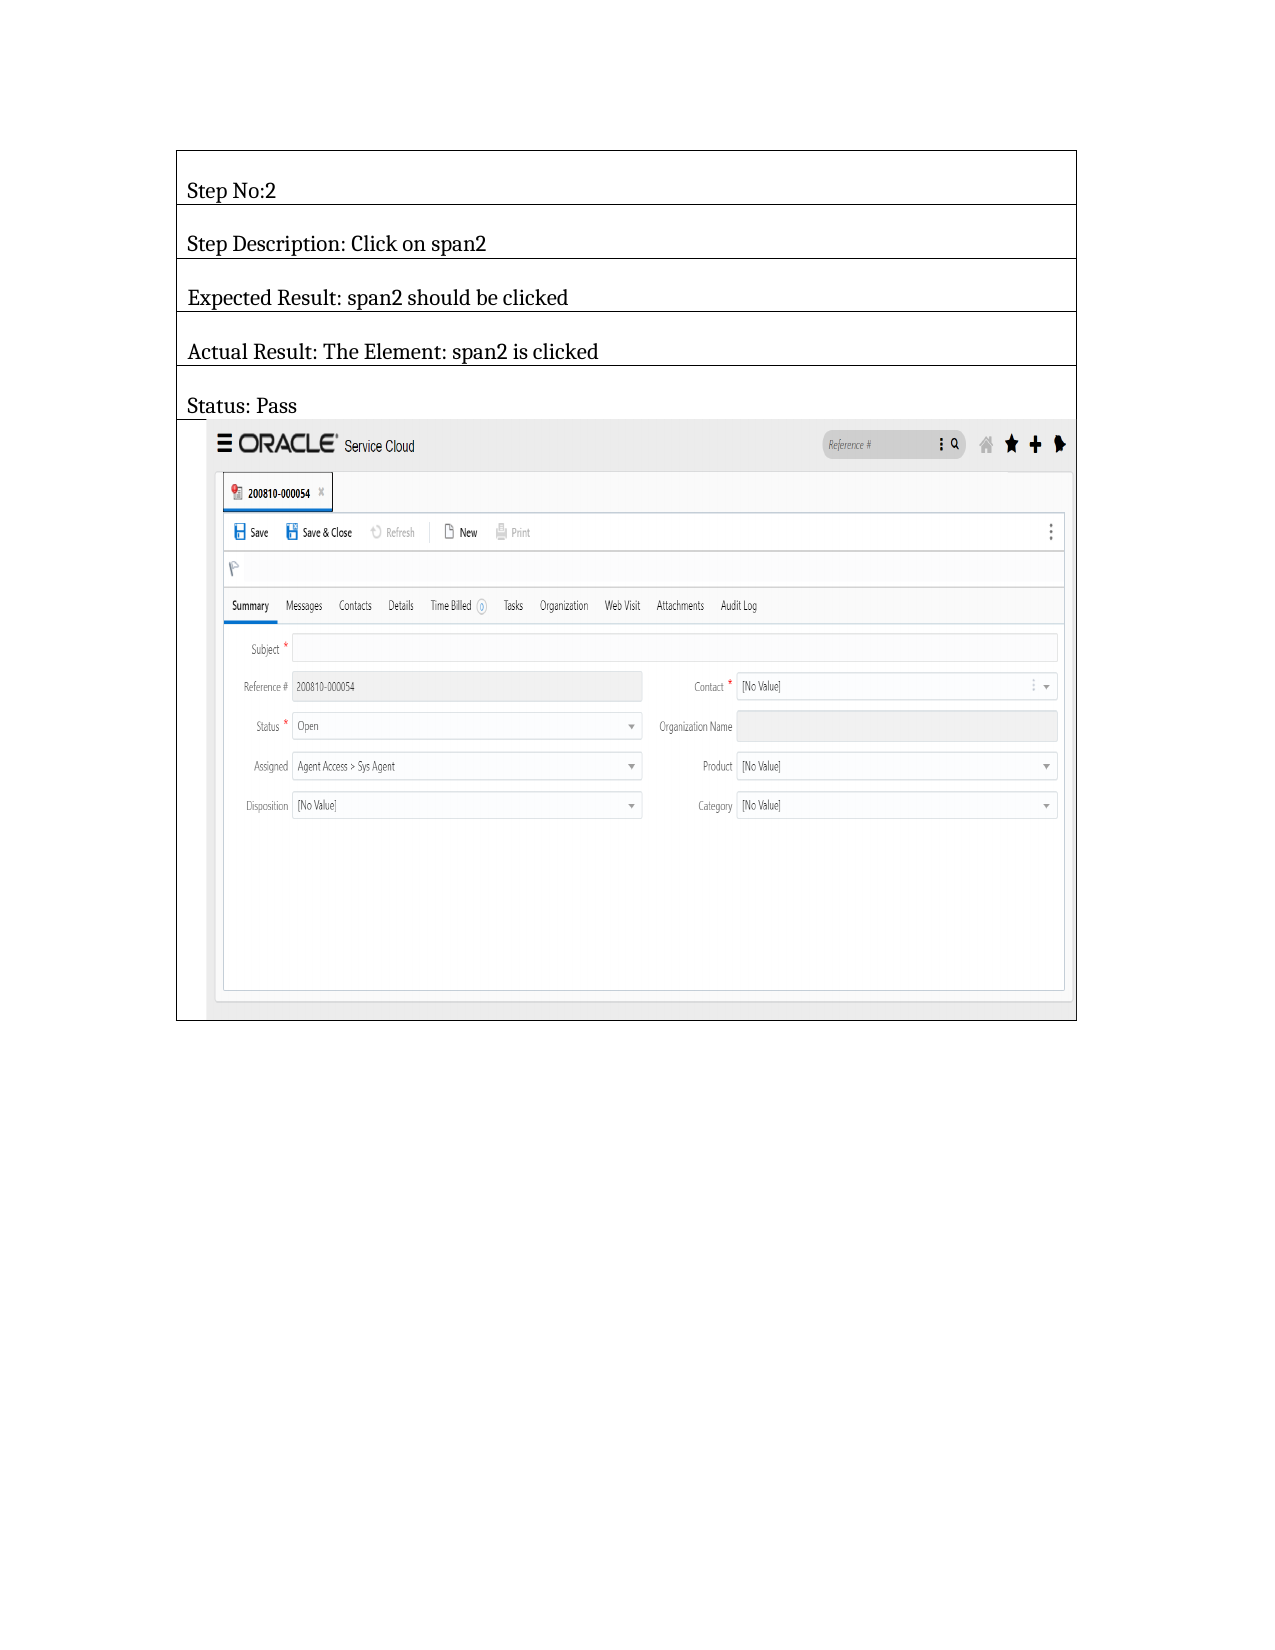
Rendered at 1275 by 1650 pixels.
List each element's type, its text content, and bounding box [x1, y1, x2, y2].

table_cell Status: Pass [177, 366, 1076, 419]
picture [206, 419, 1077, 1020]
table_cell [177, 420, 206, 1020]
table_cell Actual Result: The Element: span2 is clicked [177, 312, 1076, 365]
table_cell Step Description: Click on span2 [177, 205, 1076, 257]
table_header Step No:2 [177, 151, 1076, 204]
table_cell Expected Result: span2 should be clicked [177, 259, 1076, 311]
